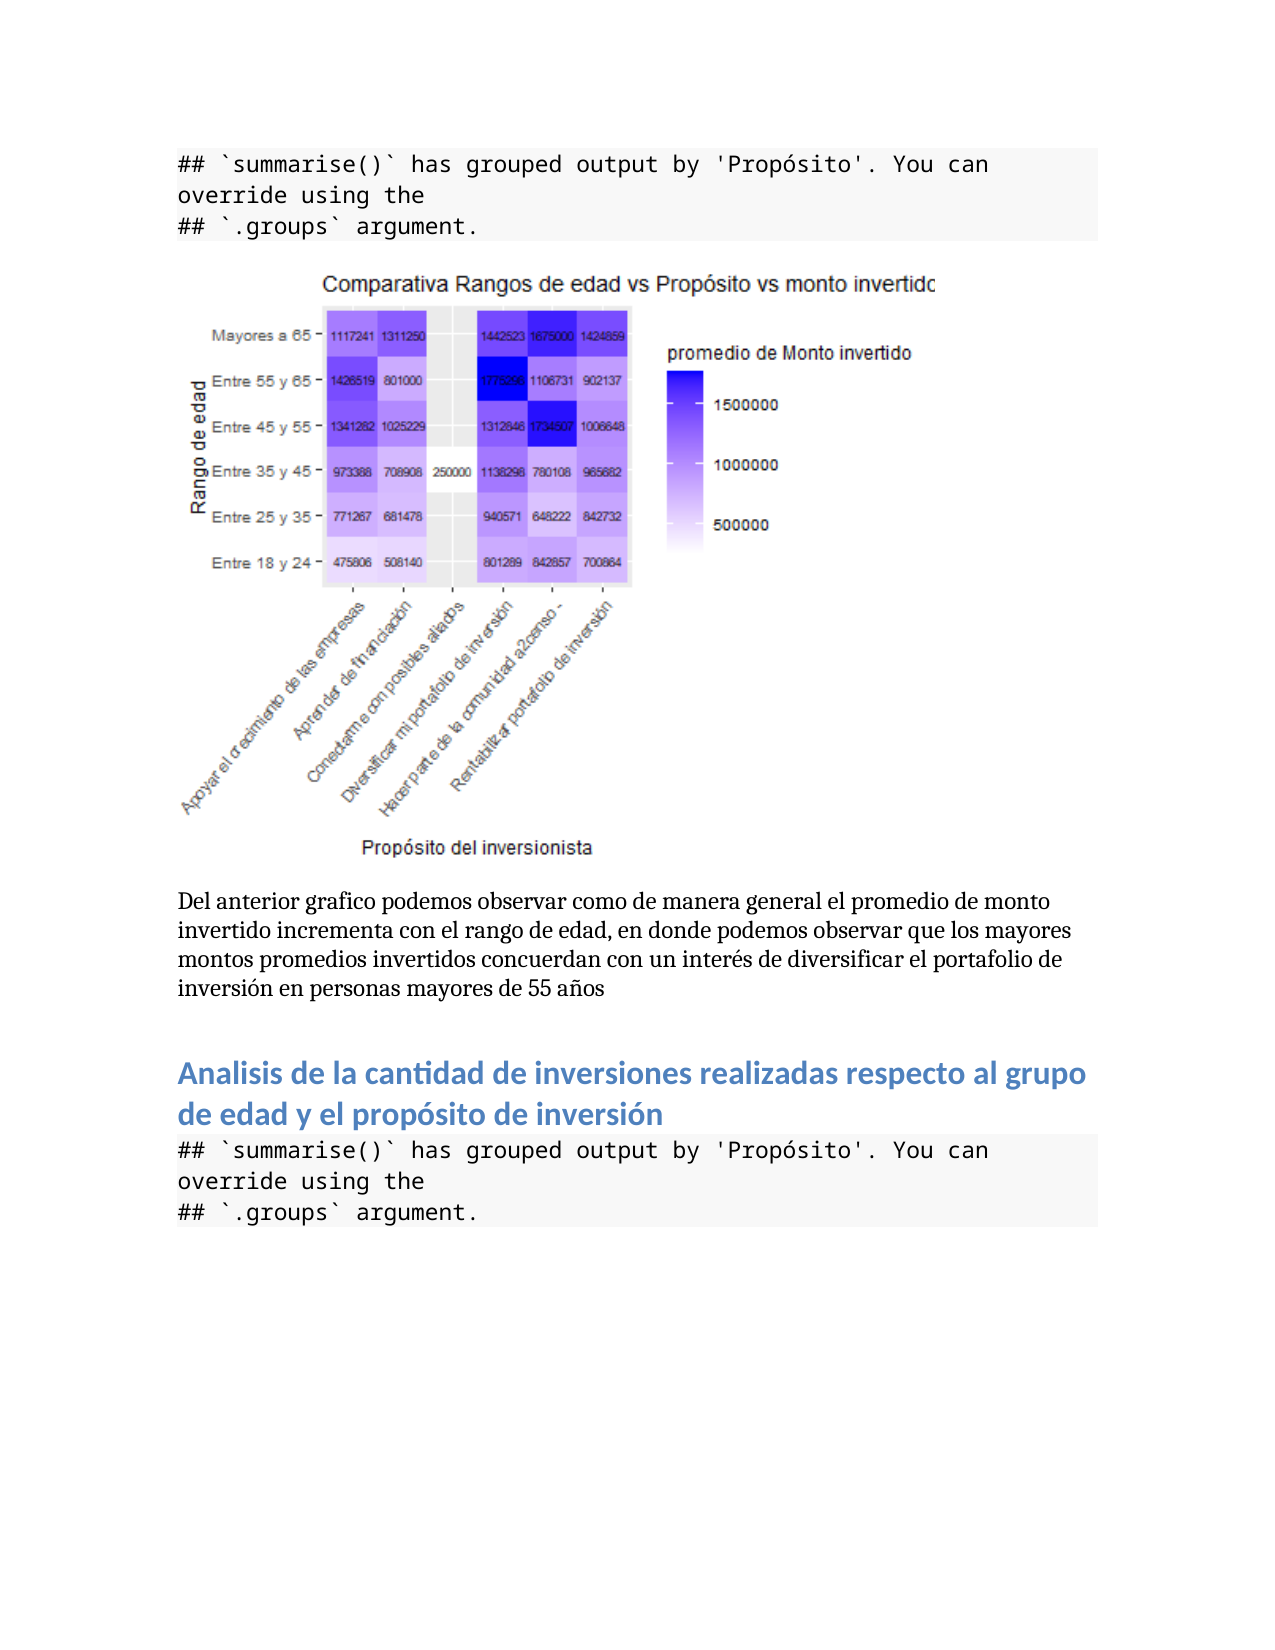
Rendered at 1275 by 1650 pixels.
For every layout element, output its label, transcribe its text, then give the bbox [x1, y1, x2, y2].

text ## `summarise()` has grouped output by 'Propósito'. You can override using the ## `.groups` argument. [177, 148, 1098, 241]
subtitle Analisis de la cantidad de inversiones realizadas respecto al grupo de edad y el propósito de inversión [177, 1052, 1098, 1134]
picture [177, 262, 935, 869]
text ## `summarise()` has grouped output by 'Propósito'. You can override using the ## `.groups` argument. [177, 1134, 1098, 1227]
text Del anterior grafico podemos observar como de manera general el promedio de monto invertido incrementa con el rango de edad, en donde podemos observar que los mayores montos promedios invertidos concuerdan con un interés de diversificar el portafolio de inversión en personas mayores de 55 años [177, 887, 1098, 1002]
